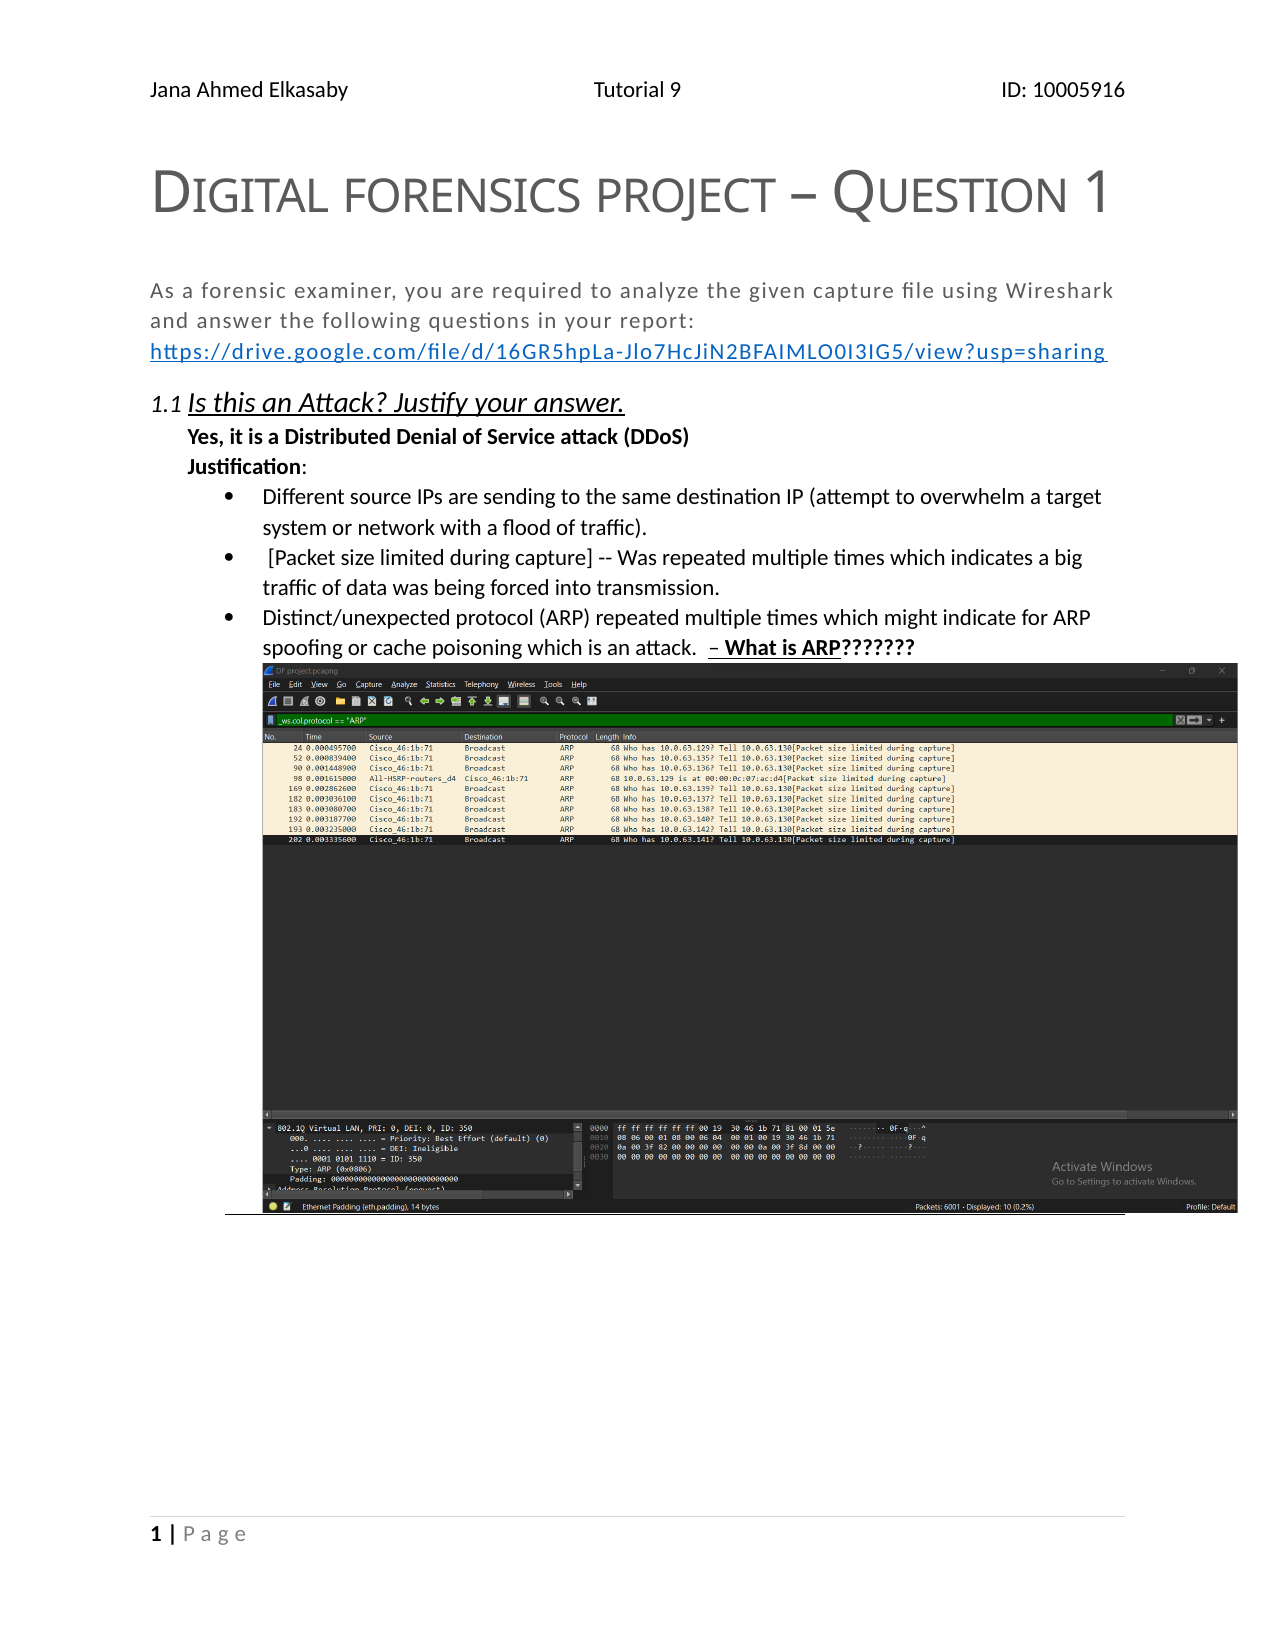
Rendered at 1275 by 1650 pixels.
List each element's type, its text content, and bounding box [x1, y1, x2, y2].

title Digital forensics project – Question 1 [150, 150, 1125, 229]
list [Packet size limited during capture] -- Was repeated multiple times which indicates a big traffic of data was being forced into transmission. [225, 543, 1125, 601]
list Yes, it is a Distributed Denial of Service attack (DDoS) [187, 422, 1125, 450]
picture [262, 663, 1238, 1213]
list Different source IPs are sending to the same destination IP (attempt to overwhelm a target system or network with a flood of traffic). [225, 482, 1125, 541]
list Justification: [187, 452, 1125, 480]
subtitle As a forensic examiner, you are required to analyze the given capture file using Wireshark and answer the following questions in your report: https://drive.google.com/file/d/16GR5hpLa-Jlo7HcJiN2BFAIMLO0I3IG5/view?usp=sharing [150, 276, 1125, 365]
list Is this an Attack? Justify your answer. [150, 384, 1125, 419]
